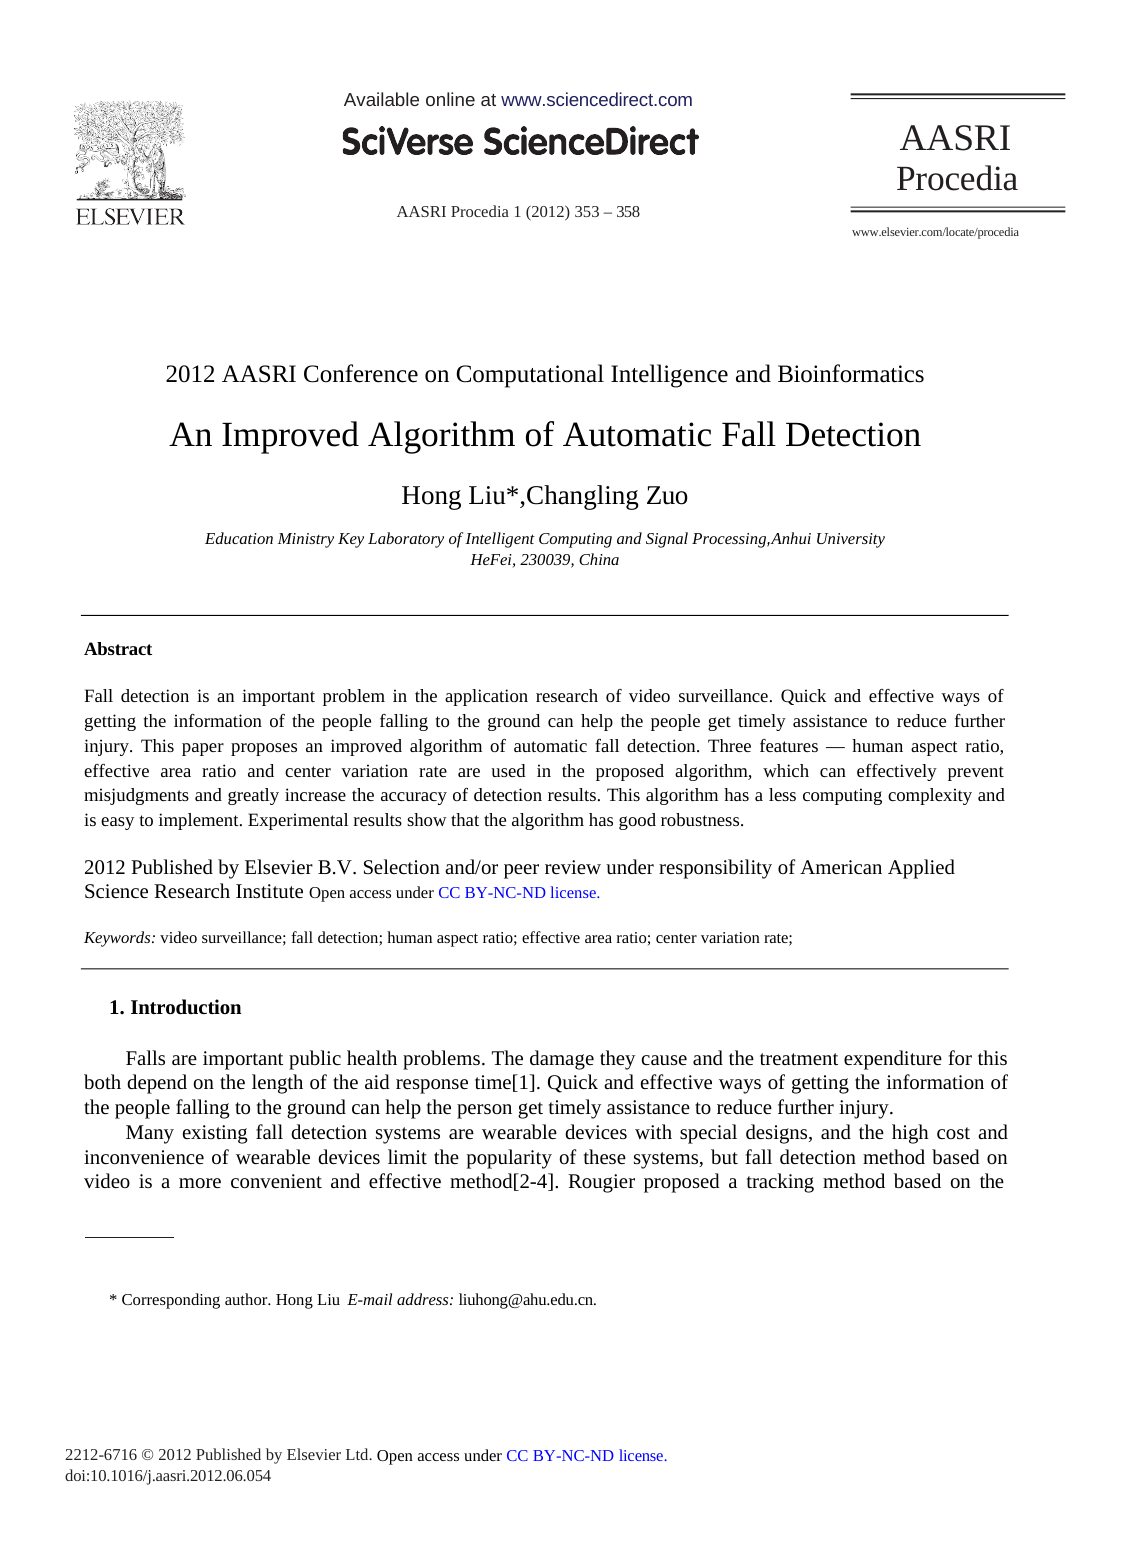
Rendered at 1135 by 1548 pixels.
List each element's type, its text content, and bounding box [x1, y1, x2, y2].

text Hong Liu*,Changling Zuo [54, 479, 1036, 510]
text Education Ministry Key Laboratory of Intelligent Computing and Signal Processing,Anhui University HeFei, 230039, China [199, 527, 891, 568]
text Available online at www.sciencedirect.com [336, 89, 701, 111]
text 2012 Published by Elsevier B.V. Selection and/or peer review under responsibility of American Applied Science Research Institute Open access under CC BY-NC-ND license. [84, 855, 1014, 903]
text Fall detection is an important problem in the application research of video surveillance. Quick and effective ways of getting the information of the people falling to the ground can help the people get timely assistance to reduce further injury. This paper proposes an improved algorithm of automatic fall detection. Three features — human aspect ratio, effective area ratio and center variation rate are used in the proposed algorithm, which can effectively prevent misjudgments and greatly increase the accuracy of detection results. This algorithm has a less computing complexity and is easy to implement. Experimental results show that the algorithm has good robustness. [84, 685, 1006, 831]
text Many existing fall detection systems are wearable devices with special designs, and the high cost and inconvenience of wearable devices limit the popularity of these systems, but fall detection method based on video is a more convenient and effective method[2-4]. Rougier proposed a tracking method based on the [84, 1120, 1009, 1193]
text AASRI Procedia 1 (2012) 353 – 358 [336, 201, 701, 221]
text doi:10.1016/j.aasri.2012.06.054 [65, 1466, 1036, 1485]
text www.elsevier.com/locate/procedia [852, 225, 1036, 239]
picture [73, 100, 186, 225]
text Procedia [896, 158, 1036, 199]
text Abstract [84, 638, 1036, 659]
text Falls are important public health problems. The damage they cause and the treatment expenditure for this both depend on the length of the aid response time[1]. Quick and effective ways of getting the information of the people falling to the ground can help the person get timely assistance to reduce further injury. [84, 1046, 1009, 1119]
picture [342, 126, 699, 155]
text * Corresponding author. Hong Liu E-mail address: liuhong@ahu.edu.cn. [109, 1289, 1036, 1308]
text Keywords: video surveillance; fall detection; human aspect ratio; effective area ratio; center variation rate; [84, 928, 1036, 947]
subtitle Introduction [109, 995, 1036, 1019]
subtitle An Improved Algorithm of Automatic Fall Detection [54, 413, 1036, 454]
text 2212-6716 © 2012 Published by Elsevier Ltd. Open access under CC BY-NC-ND license. [65, 1444, 1036, 1465]
title AASRI [899, 116, 1036, 158]
text 2012 AASRI Conference on Computational Intelligence and Bioinformatics [54, 359, 1036, 387]
